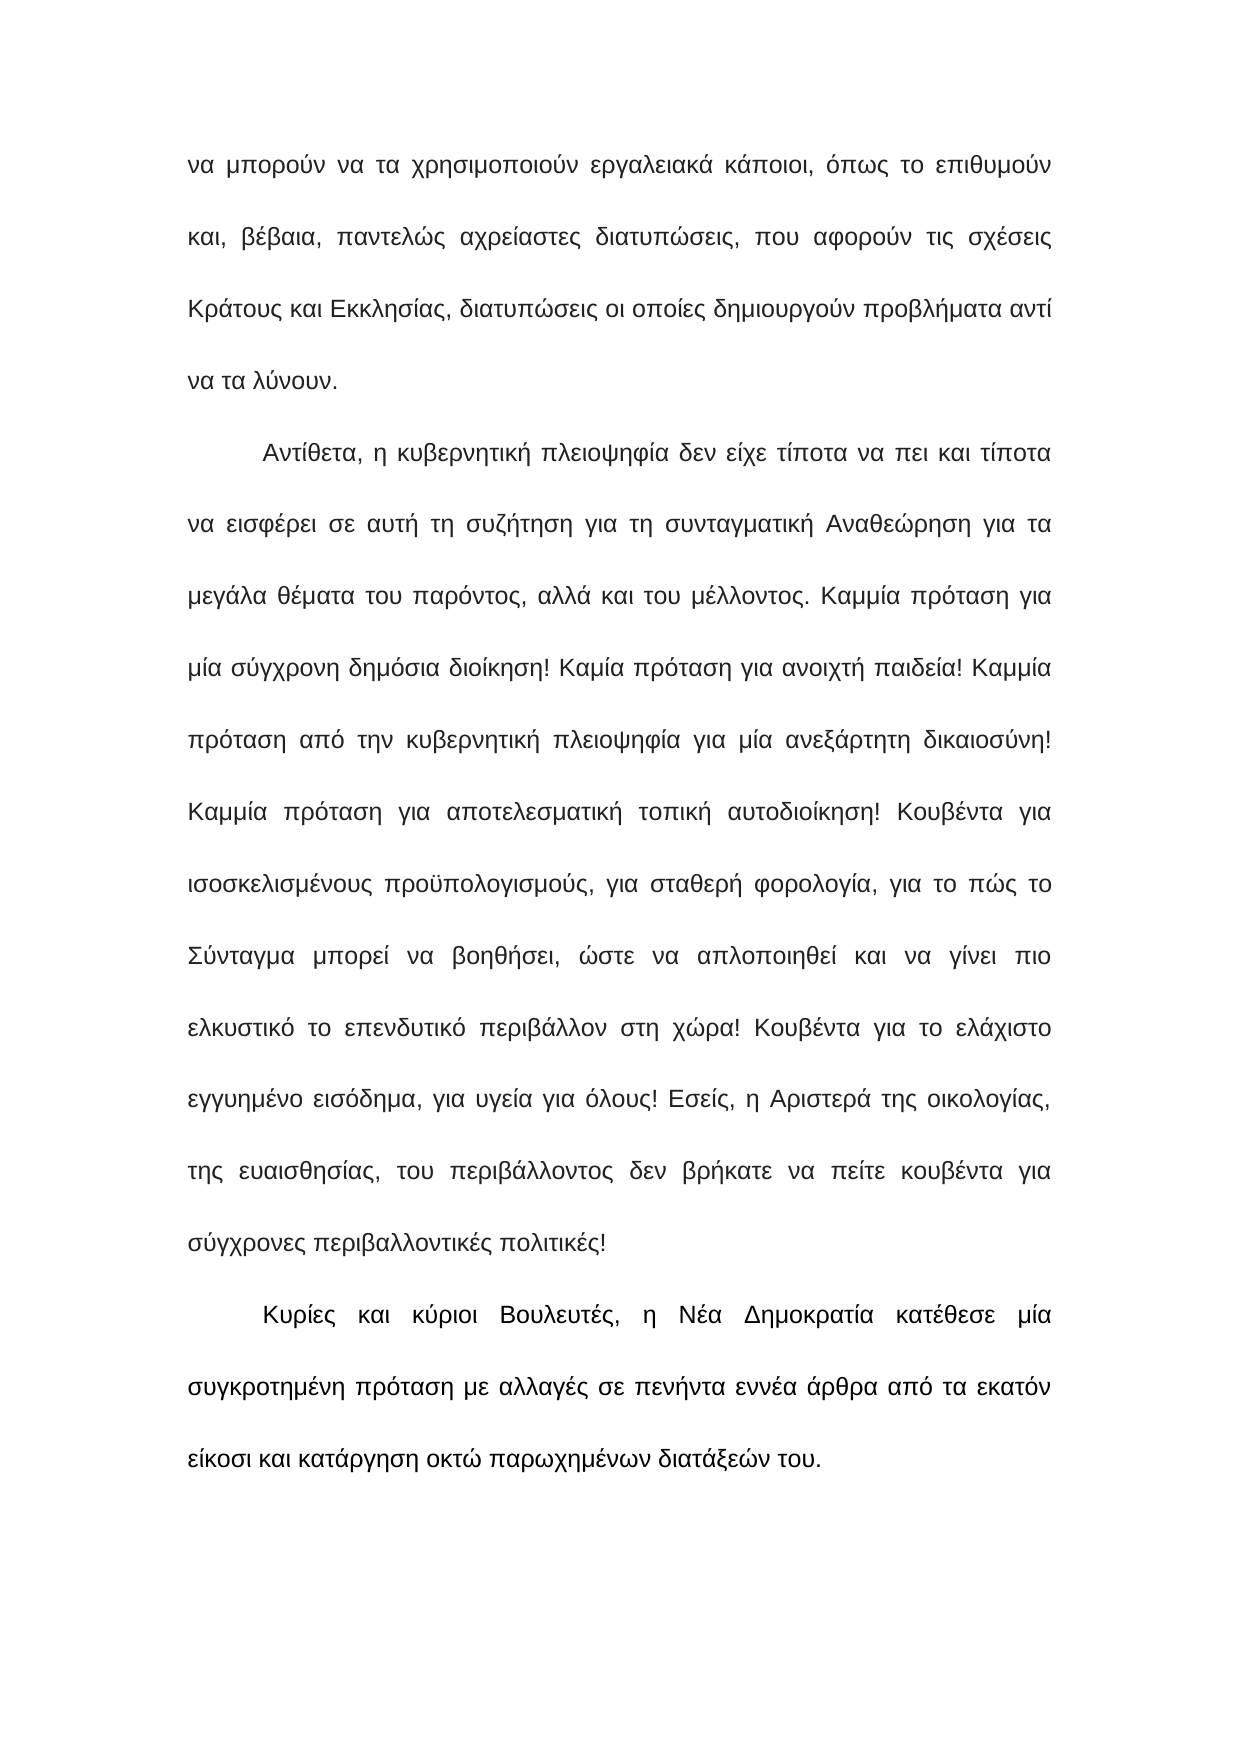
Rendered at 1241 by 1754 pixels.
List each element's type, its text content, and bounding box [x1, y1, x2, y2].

text Αντίθετα, η κυβερνητική πλειοψηφία δεν είχε τίποτα να πει και τίποτα να εισφέρει σε αυτή τη συζήτηση για τη συνταγματική Αναθεώρηση για τα μεγάλα θέματα του παρόντος, αλλά και του μέλλοντος. Καμμία πρόταση για μία σύγχρονη δημόσια διοίκηση! Καμία πρόταση για ανοιχτή παιδεία! Καμμία πρόταση από την κυβερνητική πλειοψηφία για μία ανεξάρτητη δικαιοσύνη! Καμμία πρόταση για αποτελεσματική τοπική αυτοδιοίκηση! Κουβέντα για ισοσκελισμένους προϋπολογισμούς, για σταθερή φορολογία, για το πώς το Σύνταγμα μπορεί να βοηθήσει, ώστε να απλοποιηθεί και να γίνει πιο ελκυστικό το επενδυτικό περιβάλλον στη χώρα! Κουβέντα για το ελάχιστο εγγυημένο εισόδημα, για υγεία για όλους! Εσείς, η Αριστερά της οικολογίας, της ευαισθησίας, του περιβάλλοντος δεν βρήκατε να πείτε κουβέντα για σύγχρονες περιβαλλοντικές πολιτικές! [187, 437, 1053, 1257]
text Κυρίες και κύριοι Βουλευτές, η Νέα Δημοκρατία κατέθεσε μία συγκροτημένη πρόταση με αλλαγές σε πενήντα εννέα άρθρα από τα εκατόν είκοσι και κατάργηση οκτώ παρωχημένων διατάξεών του. [187, 1300, 1053, 1472]
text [187, 150, 1053, 394]
